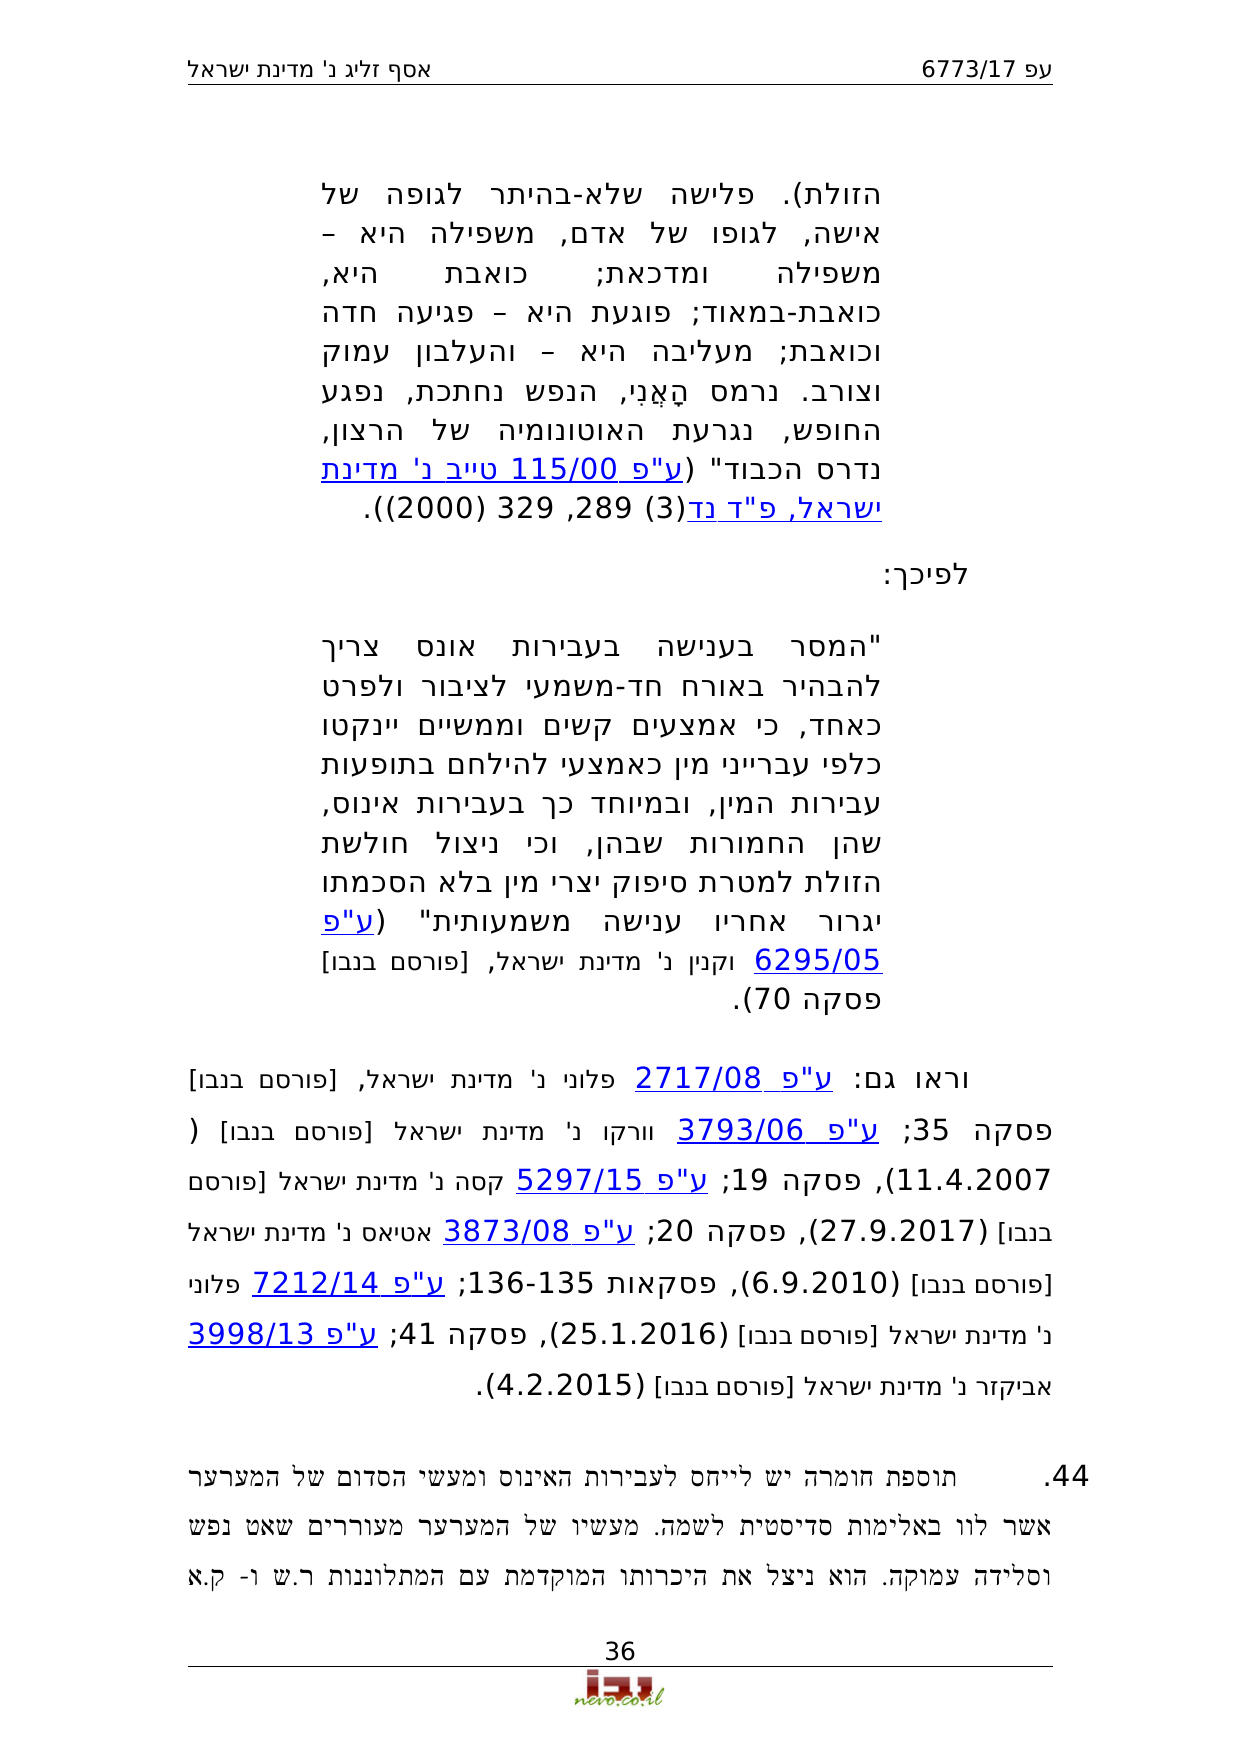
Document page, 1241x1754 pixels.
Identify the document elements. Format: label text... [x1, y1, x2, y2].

text "המסר בענישה בעבירות אונס צריך להבהיר באורח חד-משמעי לציבור ולפרט כאחד, כי אמצעים קשים וממשיים יינקטו כלפי עברייני מין כאמצעי להילחם בתופעות עבירות המין, ובמיוחד כך בעבירות אינוס, שהן החמורות שבהן, וכי ניצול חולשת הזולת למטרת סיפוק יצרי מין בלא הסכמתו יגרור אחריו ענישה משמעותית" (ע"פ 6295/05‏ ‏וקנין נ' מדינת ישראל, [פורסם בנבו] פסקה 70). [321, 629, 882, 1017]
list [187, 1459, 1053, 1593]
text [321, 177, 882, 526]
text לפיכך: [187, 557, 1053, 591]
text וראו גם: ע"פ 2717/08 ‏פלוני נ' מדינת ישראל, [פורסם בנבו] פסקה 35; ע"פ 3793/06 וורקו נ' מדינת ישראל [פורסם בנבו] (11.4.2007), פסקה 19; ע"פ 5297/15 קסה נ' מדינת ישראל [פורסם בנבו] (27.9.2017), פסקה 20; ע"פ 3873/08 אטיאס נ' מדינת ישראל [פורסם בנבו] (6.9.2010), פסקאות 136-135; ע"פ 7212/14 ‏פלוני נ' מדינת ישראל [פורסם בנבו] (25.1.2016), פסקה 41; ע"פ 3998/13 אביקזר נ' מדינת ישראל [פורסם בנבו] (4.2.2015). [187, 1061, 1053, 1402]
picture [574, 1669, 666, 1707]
